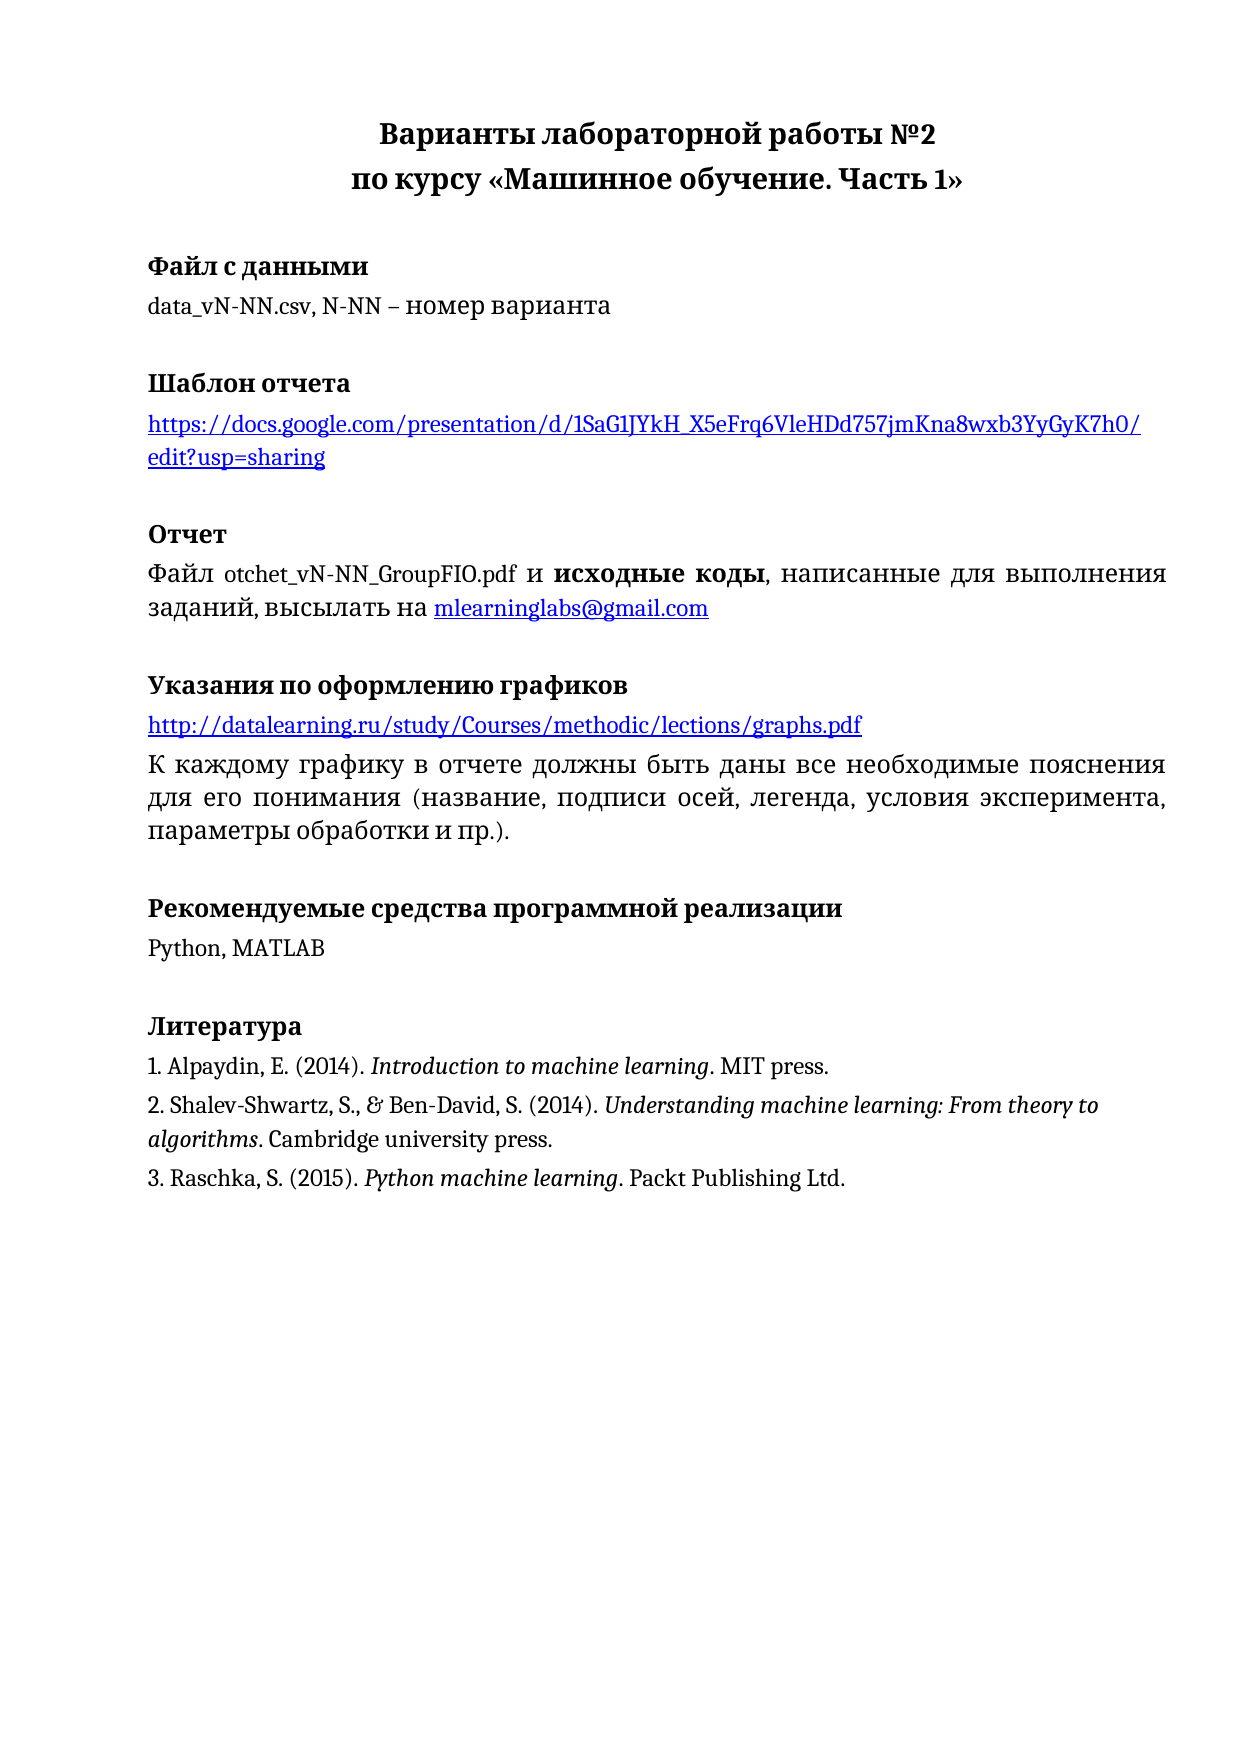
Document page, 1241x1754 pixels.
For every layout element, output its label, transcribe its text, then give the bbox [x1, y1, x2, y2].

text data_vN-NN.csv, N-NN – номер варианта [148, 292, 1167, 321]
text Python, MATLAB [148, 934, 1167, 963]
text по курсу «Машинное обучение. Часть 1» [148, 163, 1167, 196]
text Рекомендуемые средства программной реализации [148, 895, 1167, 924]
text К каждому графику в отчете должны быть даны все необходимые пояснения для его понимания (название, подписи осей, легенда, условия эксперимента, параметры обработки и пр.). [148, 751, 1167, 845]
text 2. Shalev-Shwartz, S., & Ben-David, S. (2014). Understanding machine learning: From theory to algorithms. Cambridge university press. [148, 1091, 1167, 1153]
text Варианты лабораторной работы №2 [148, 118, 1167, 152]
text Указания по оформлению графиков [148, 672, 1167, 701]
text 3. Raschka, S. (2015). Python machine learning. Packt Publishing Ltd. [148, 1164, 1167, 1192]
text https://docs.google.com/presentation/d/1SaG1JYkH_X5eFrq6VleHDd757jmKna8wxb3YyGyK7h0/edit?usp=sharing [148, 409, 1167, 471]
text Шаблон отчета [148, 370, 1167, 399]
text http://datalearning.ru/study/Courses/methodic/lections/graphs.pdf [148, 711, 1167, 740]
text Файл otchet_vN-NN_GroupFIO.pdf и исходные коды, написанные для выполнения заданий, высылать на mlearninglabs@gmail.com [148, 560, 1167, 622]
text 1. Alpaydin, E. (2014). Introduction to machine learning. MIT press. [148, 1052, 1167, 1081]
text Литература [148, 1013, 1167, 1042]
text Файл с данными [148, 252, 1167, 281]
text Отчет [148, 521, 1167, 550]
